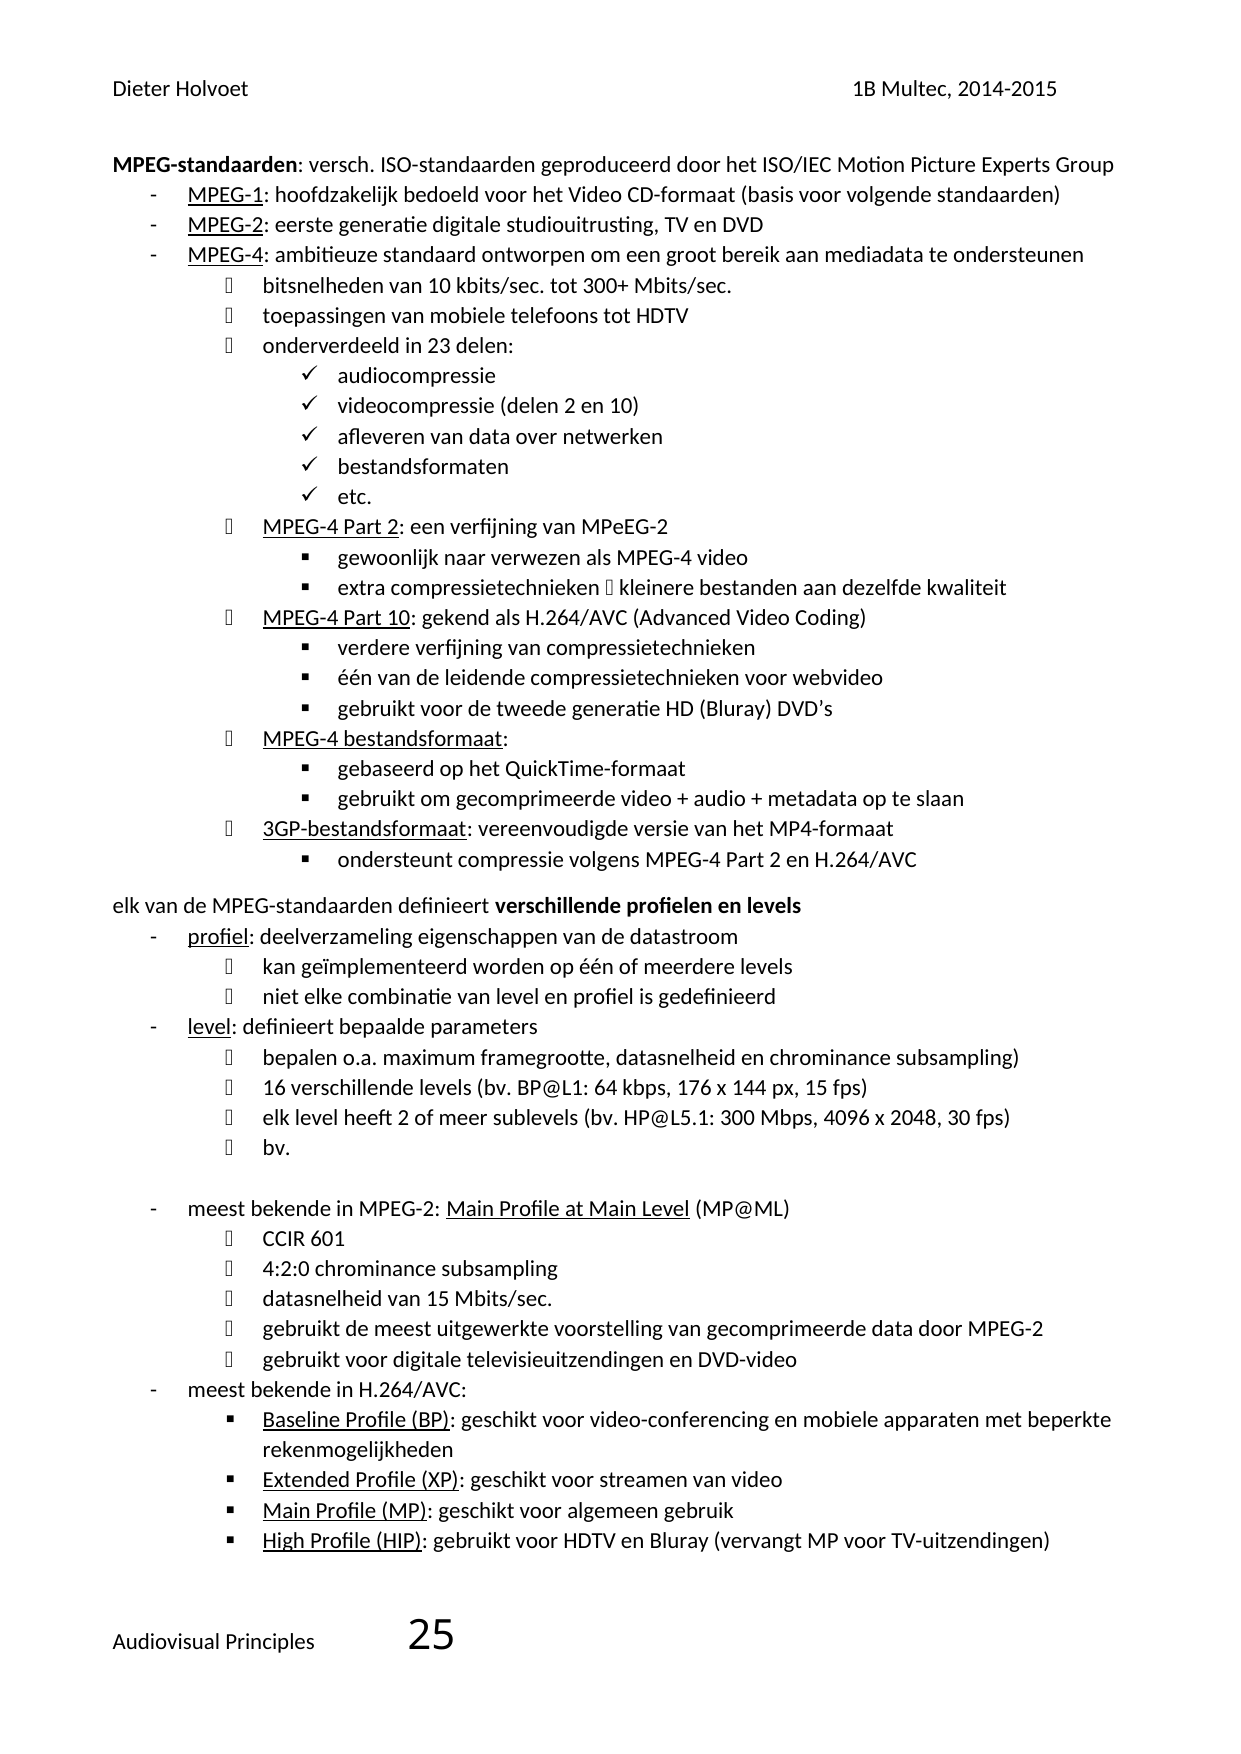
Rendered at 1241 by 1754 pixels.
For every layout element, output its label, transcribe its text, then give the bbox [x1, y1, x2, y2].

list niet elke combinatie van level en profiel is gedefinieerd [225, 982, 1128, 1010]
list level: definieert bepaalde parameters [150, 1012, 1128, 1041]
list profiel: deelverzameling eigenschappen van de datastroom [150, 922, 1128, 950]
text MPEG-standaarden: versch. ISO-standaarden geproduceerd door het ISO/IEC Motion Picture Experts Group [112, 150, 1128, 178]
list CCIR 601 [225, 1224, 1128, 1252]
list Extended Profile (XP): geschikt voor streamen van video [225, 1466, 1128, 1494]
list MPEG-4 Part 2: een verfijning van MPeEG-2 [225, 512, 1128, 541]
list High Profile (HIP): gebruikt voor HDTV en Bluray (vervangt MP voor TV-uitzendingen) [225, 1526, 1128, 1554]
list audiocompressie [300, 361, 1128, 389]
list bepalen o.a. maximum framegrootte, datasnelheid en chrominance subsampling) [225, 1043, 1128, 1071]
list datasnelheid van 15 Mbits/sec. [225, 1284, 1128, 1312]
list één van de leidende compressietechnieken voor webvideo [300, 663, 1128, 692]
list gewoonlijk naar verwezen als MPEG-4 video [300, 543, 1128, 571]
list toepassingen van mobiele telefoons tot HDTV [225, 301, 1128, 329]
list MPEG-2: eerste generatie digitale studiouitrusting, TV en DVD [150, 210, 1128, 238]
list gebaseerd op het QuickTime-formaat [300, 754, 1128, 782]
list Main Profile (MP): geschikt voor algemeen gebruik [225, 1496, 1128, 1524]
list elk level heeft 2 of meer sublevels (bv. HP@L5.1: 300 Mbps, 4096 x 2048, 30 fps) [225, 1103, 1128, 1131]
list MPEG-1: hoofdzakelijk bedoeld voor het Video CD-formaat (basis voor volgende standaarden) [150, 180, 1128, 208]
list MPEG-4 Part 10: gekend als H.264/AVC (Advanced Video Coding) [225, 603, 1128, 631]
list kan geïmplementeerd worden op één of meerdere levels [225, 952, 1128, 980]
list meest bekende in MPEG-2: Main Profile at Main Level (MP@ML) [150, 1194, 1128, 1222]
list bestandsformaten [300, 452, 1128, 480]
list verdere verfijning van compressietechnieken [300, 633, 1128, 661]
list gebruikt voor digitale televisieuitzendingen en DVD-video [225, 1345, 1128, 1373]
list gebruikt voor de tweede generatie HD (Bluray) DVD’s [300, 694, 1128, 722]
list 16 verschillende levels (bv. BP@L1: 64 kbps, 176 x 144 px, 15 fps) [225, 1073, 1128, 1101]
list ondersteunt compressie volgens MPEG-4 Part 2 en H.264/AVC [300, 845, 1128, 873]
list etc. [300, 482, 1128, 510]
text elk van de MPEG-standaarden definieert verschillende profielen en levels [112, 892, 1128, 920]
list gebruikt de meest uitgewerkte voorstelling van gecomprimeerde data door MPEG-2 [225, 1314, 1128, 1343]
list extra compressietechnieken kleinere bestanden aan dezelfde kwaliteit [300, 573, 1128, 601]
list bv. [225, 1133, 1128, 1161]
list meest bekende in H.264/AVC: [150, 1375, 1128, 1403]
list afleveren van data over netwerken [300, 422, 1128, 450]
list videocompressie (delen 2 en 10) [300, 392, 1128, 420]
list bitsnelheden van 10 kbits/sec. tot 300+ Mbits/sec. [225, 271, 1128, 299]
list 3GP-bestandsformaat: vereenvoudigde versie van het MP4-formaat [225, 814, 1128, 843]
list gebruikt om gecomprimeerde video + audio + metadata op te slaan [300, 784, 1128, 812]
list MPEG-4 bestandsformaat: [225, 724, 1128, 752]
list onderverdeeld in 23 delen: [225, 331, 1128, 359]
list MPEG-4: ambitieuze standaard ontworpen om een groot bereik aan mediadata te ondersteunen [150, 241, 1128, 269]
list Baseline Profile (BP): geschikt voor video-conferencing en mobiele apparaten met beperkte rekenmogelijkheden [225, 1405, 1128, 1463]
list 4:2:0 chrominance subsampling [225, 1254, 1128, 1282]
